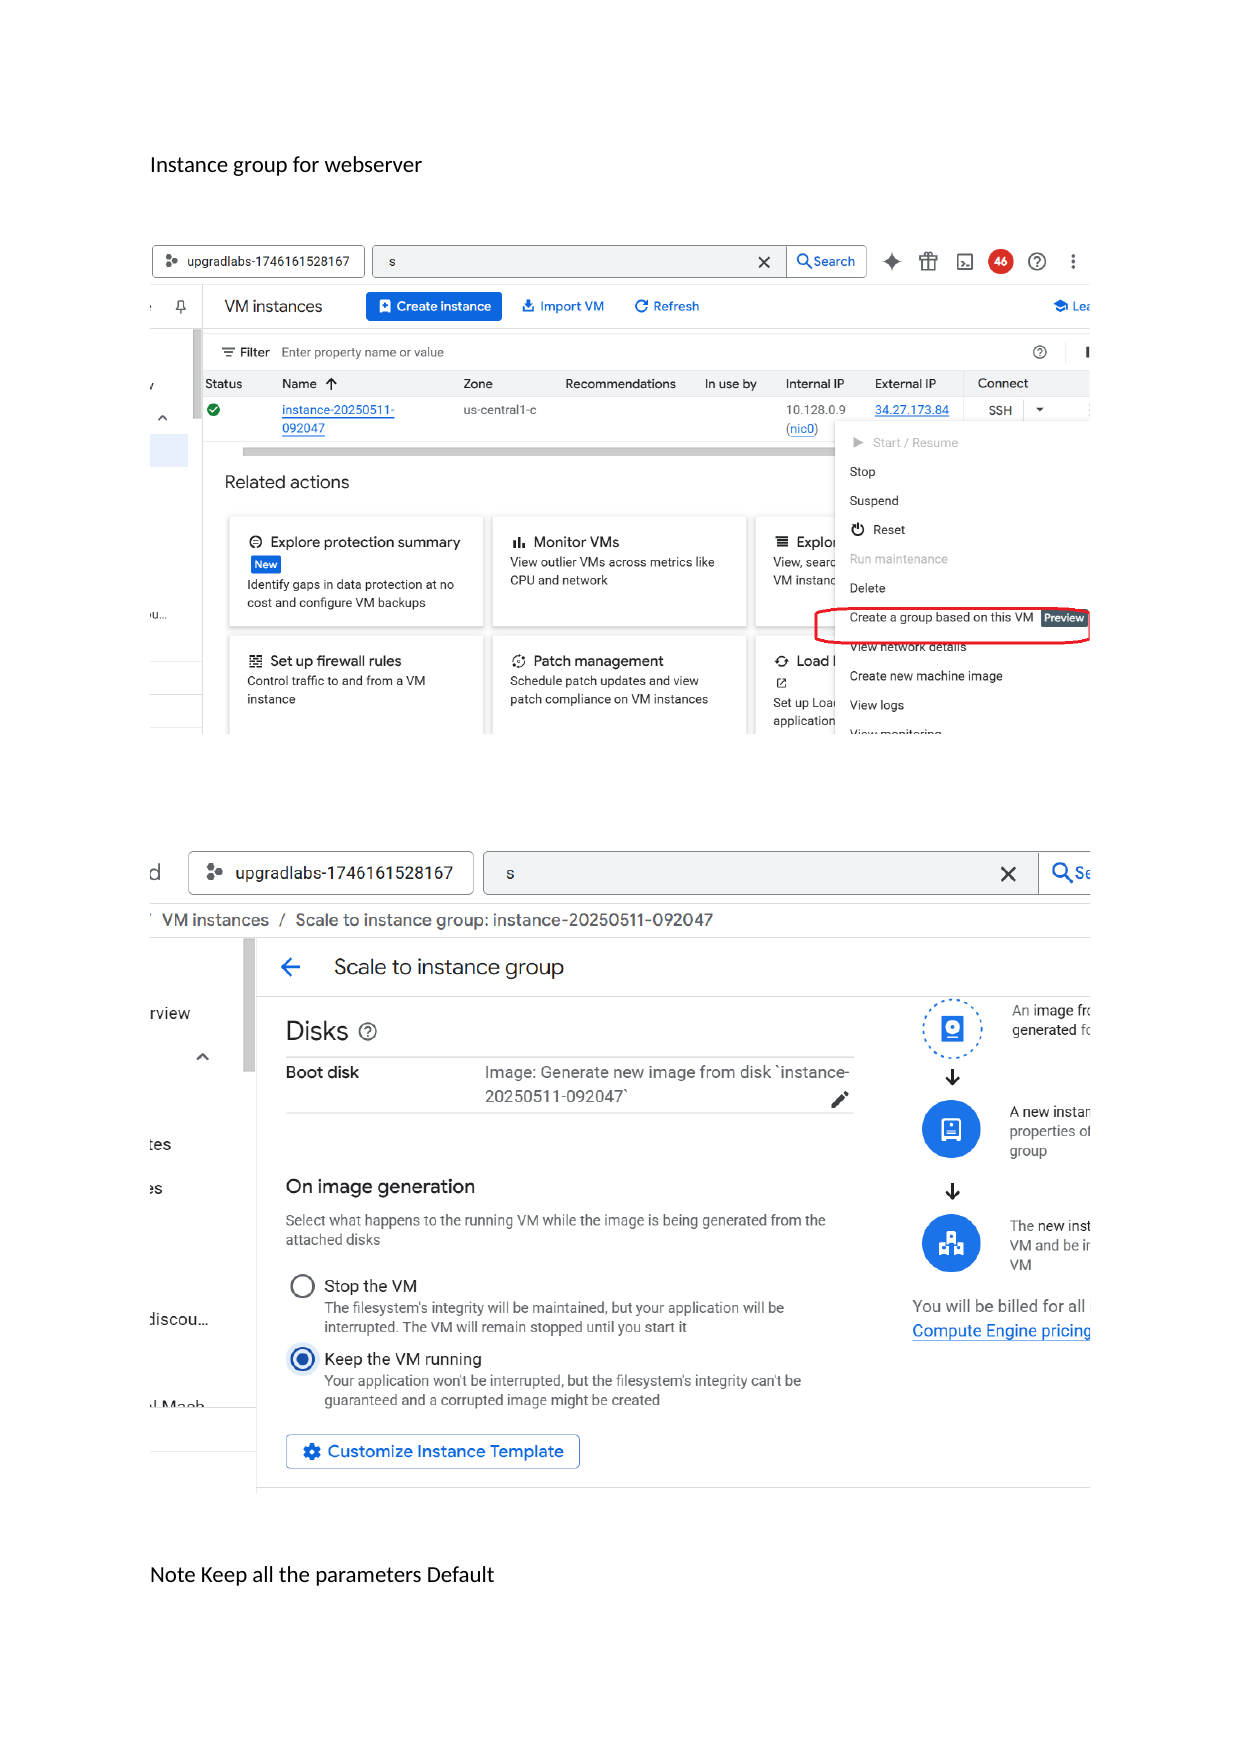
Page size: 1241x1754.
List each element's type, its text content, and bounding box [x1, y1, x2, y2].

text Note Keep all the parameters Default [150, 1560, 1090, 1588]
text Instance group for webserver [150, 150, 1090, 178]
picture [150, 243, 1090, 734]
picture [150, 846, 1091, 1494]
